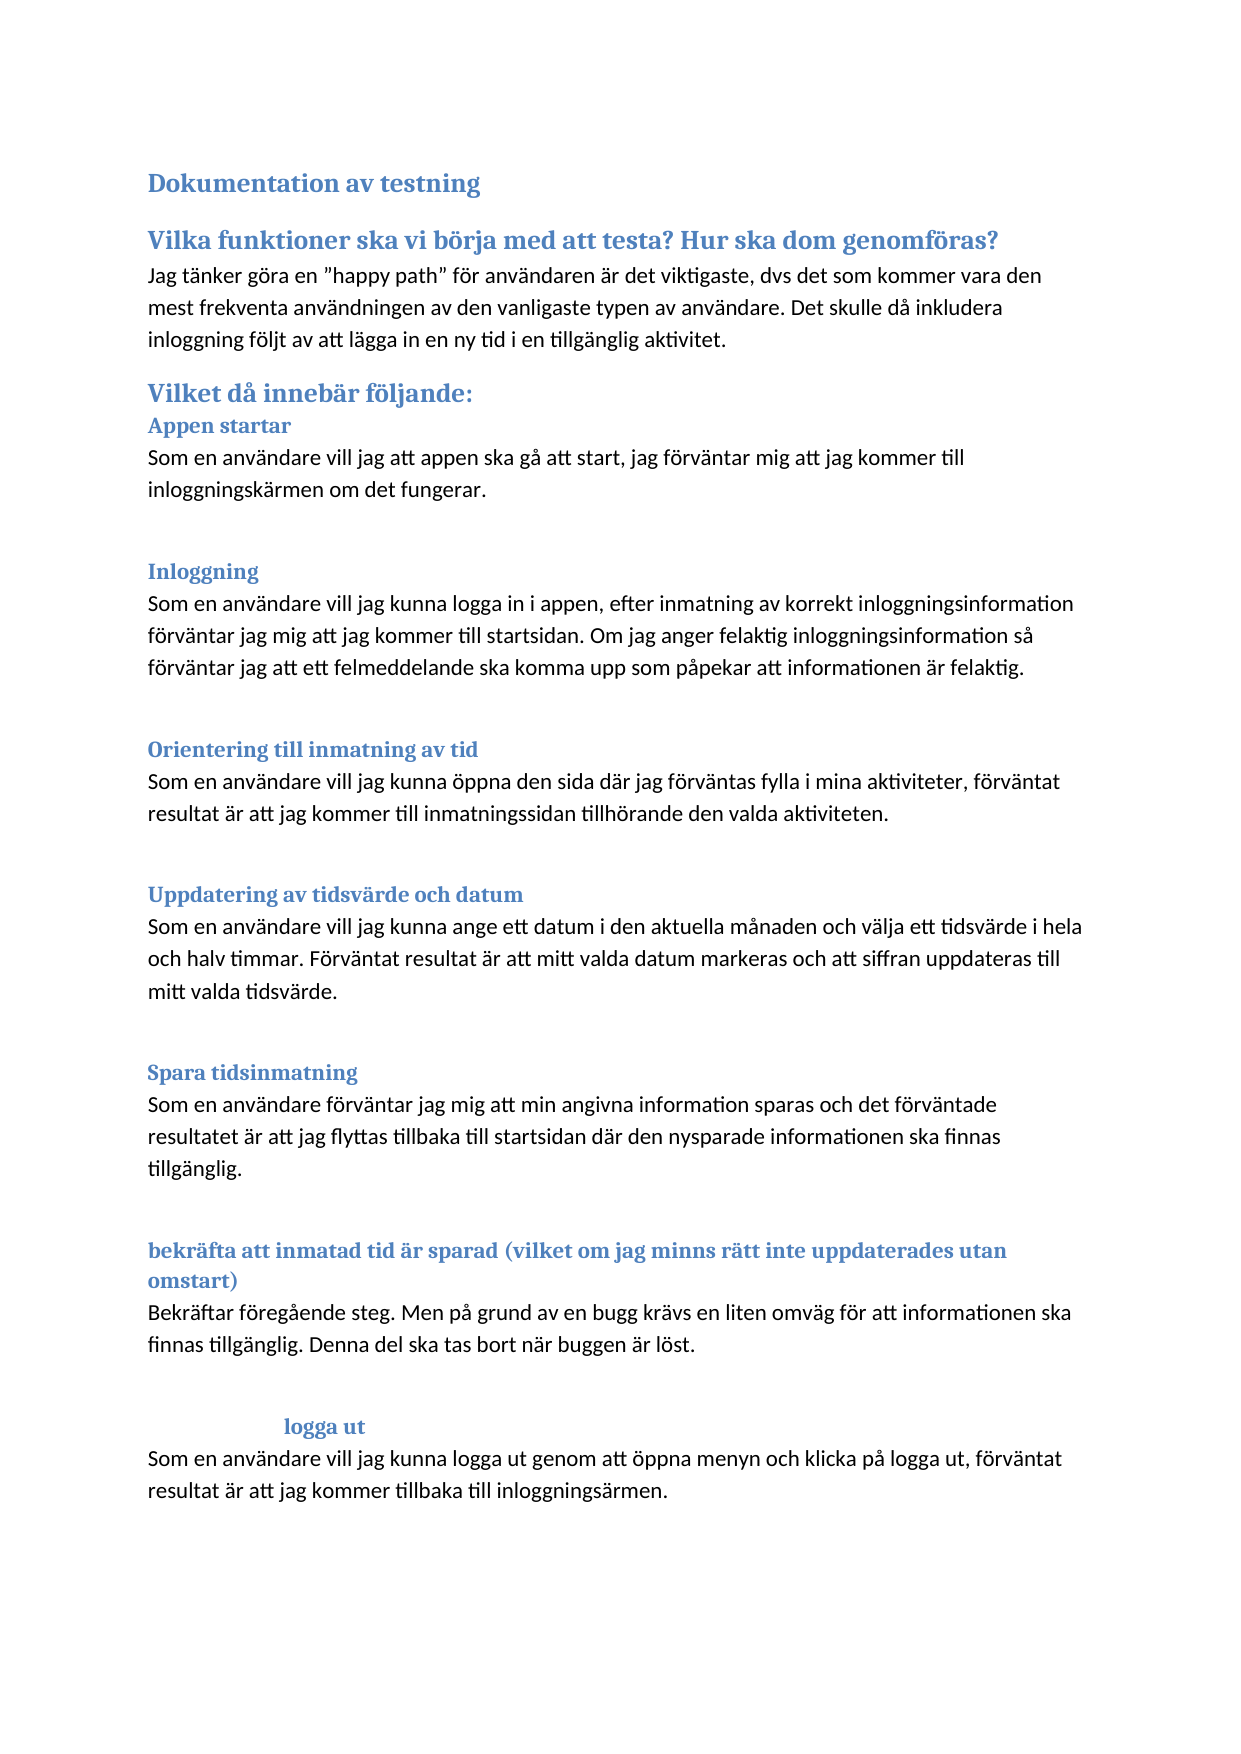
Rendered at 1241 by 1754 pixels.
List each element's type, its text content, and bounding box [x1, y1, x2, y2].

subtitle Vilka funktioner ska vi börja med att testa? Hur ska dom genomföras? [148, 225, 1093, 256]
text Som en användare förväntar jag mig att min angivna information sparas och det förväntade resultatet är att jag flyttas tillbaka till startsidan där den nysparade informationen ska finnas tillgänglig. [148, 1090, 1093, 1183]
subtitle Vilket då innebär följande: Appen startar [148, 378, 1093, 439]
subtitle Spara tidsinmatning [148, 1030, 1093, 1086]
subtitle Dokumentation av testning [148, 168, 1093, 199]
text Som en användare vill jag kunna logga ut genom att öppna menyn och klicka på logga ut, förväntat resultat är att jag kommer tillbaka till inloggningsärmen. [148, 1444, 1093, 1504]
text Som en användare vill jag kunna logga in i appen, efter inmatning av korrekt inloggningsinformation förväntar jag mig att jag kommer till startsidan. Om jag anger felaktig inloggningsinformation så förväntar jag att ett felmeddelande ska komma upp som påpekar att informationen är felaktig. [148, 589, 1093, 681]
subtitle logga ut [148, 1383, 1093, 1440]
subtitle Orientering till inmatning av tid [148, 706, 1093, 763]
subtitle Uppdatering av tidsvärde och datum [148, 852, 1093, 908]
subtitle bekräfta att inmatad tid är sparad (vilket om jag minns rätt inte uppdaterades utan omstart) [148, 1208, 1093, 1294]
text Som en användare vill jag kunna ange ett datum i den aktuella månaden och välja ett tidsvärde i hela och halv timmar. Förväntat resultat är att mitt valda datum markeras och att siffran uppdateras till mitt valda tidsvärde. [148, 912, 1093, 1005]
text Som en användare vill jag att appen ska gå att start, jag förväntar mig att jag kommer till inloggningskärmen om det fungerar. [148, 443, 1093, 503]
subtitle Inloggning [148, 528, 1093, 585]
text Som en användare vill jag kunna öppna den sida där jag förväntas fylla i mina aktiviteter, förväntat resultat är att jag kommer till inmatningssidan tillhörande den valda aktiviteten. [148, 767, 1093, 827]
text Jag tänker göra en ”happy path” för användaren är det viktigaste, dvs det som kommer vara den mest frekventa användningen av den vanligaste typen av användare. Det skulle då inkludera inloggning följt av att lägga in en ny tid i en tillgänglig aktivitet. [148, 261, 1093, 353]
text Bekräftar föregående steg. Men på grund av en bugg krävs en liten omväg för att informationen ska finnas tillgänglig. Denna del ska tas bort när buggen är löst. [148, 1298, 1093, 1358]
